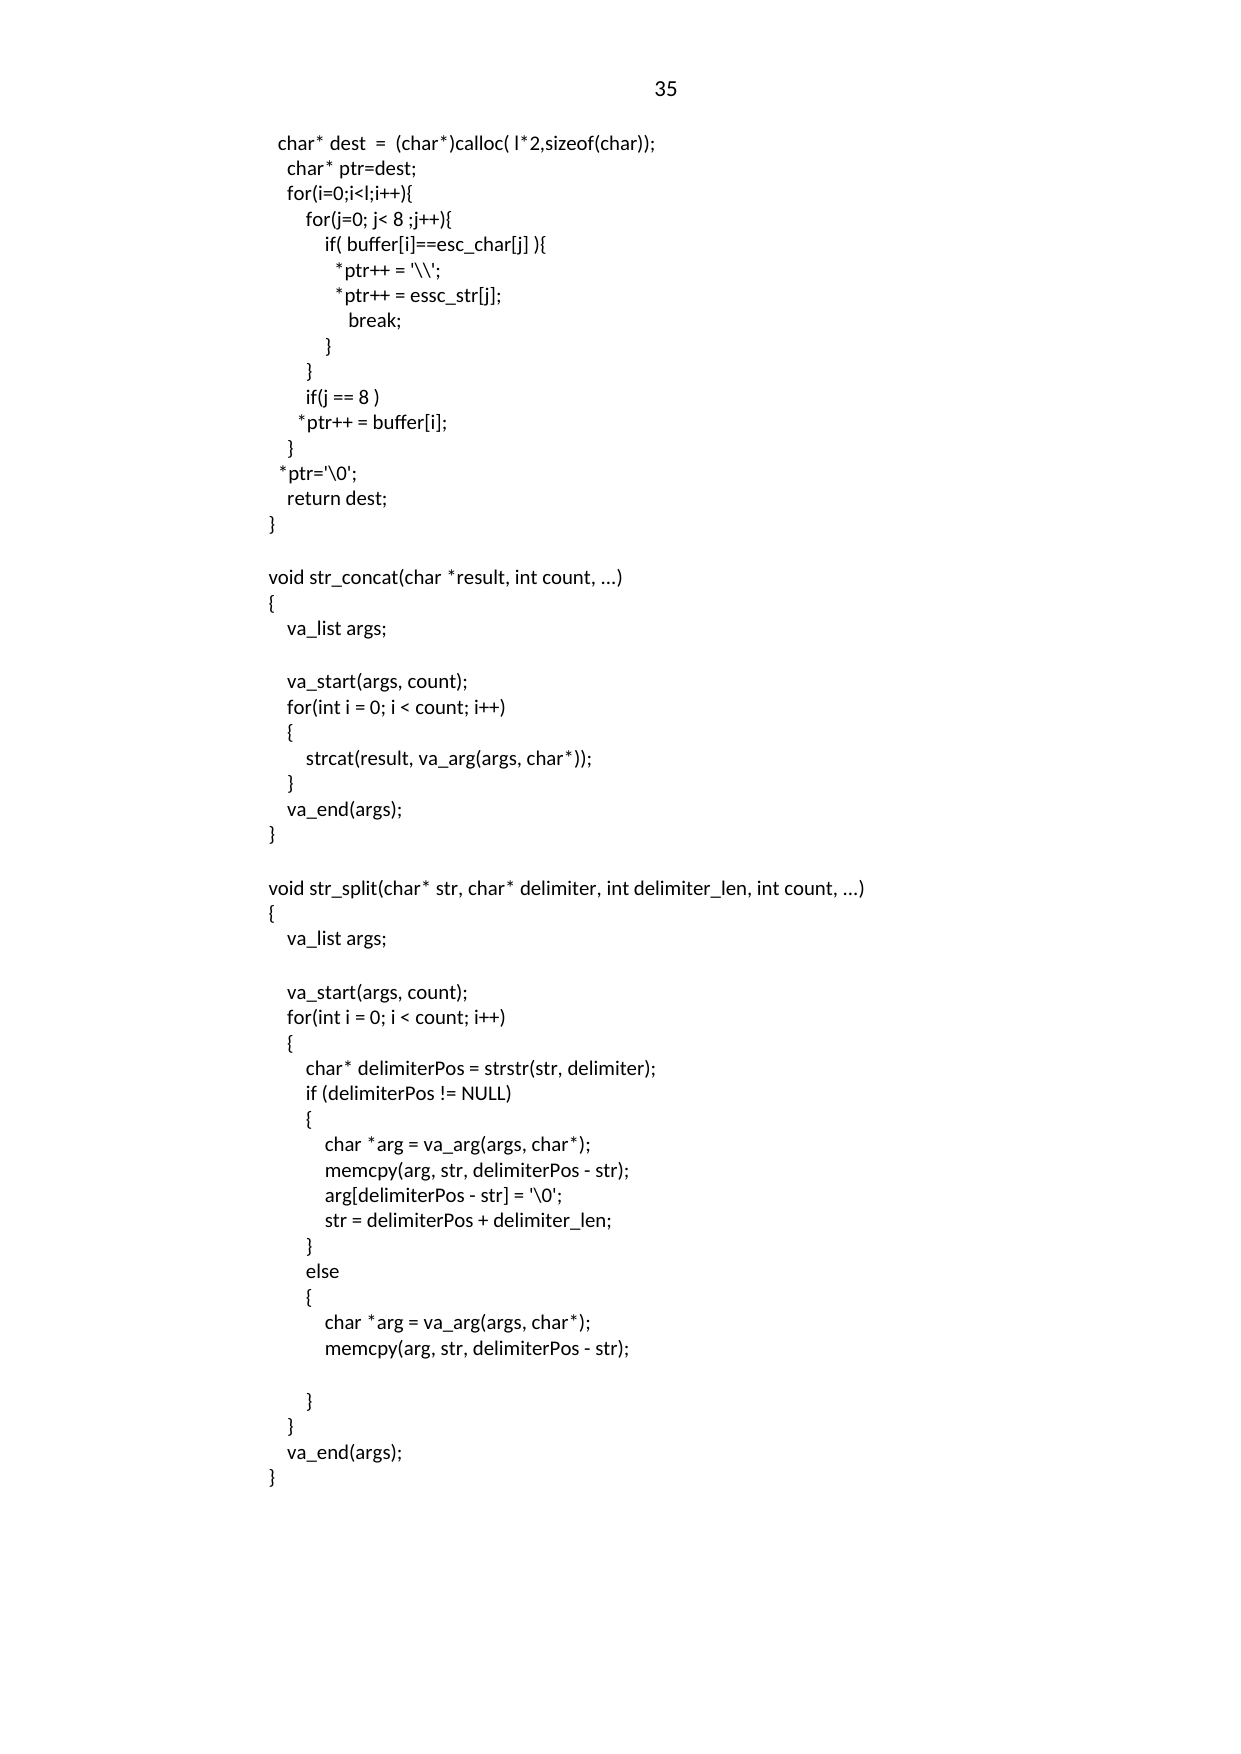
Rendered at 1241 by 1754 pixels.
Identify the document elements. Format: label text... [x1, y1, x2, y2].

text for(j=0; j< 8 ;j++){ [179, 206, 1152, 231]
text for(i=0;i<l;i++){ [179, 181, 1152, 206]
text if( buffer[i]==esc_char[j] ){ [179, 231, 1152, 257]
text *ptr='\0'; [179, 460, 1152, 486]
text void str_concat(char *result, int count, ...) [179, 564, 1152, 590]
text memcpy(arg, str, delimiterPos - str); [179, 1335, 1152, 1360]
text memcpy(arg, str, delimiterPos - str); [179, 1157, 1152, 1182]
text { [179, 719, 1152, 745]
text arg[delimiterPos - str] = '\0'; [179, 1182, 1152, 1208]
text va_end(args); [179, 1439, 1152, 1464]
text { [179, 1106, 1152, 1131]
text } [179, 1233, 1152, 1258]
text } [179, 435, 1152, 460]
text va_start(args, count); [179, 979, 1152, 1004]
text va_start(args, count); [179, 669, 1152, 694]
text str = delimiterPos + delimiter_len; [179, 1208, 1152, 1233]
text void str_split(char* str, char* delimiter, int delimiter_len, int count, ...) [179, 875, 1152, 900]
text if(j == 8 ) [179, 384, 1152, 409]
text if (delimiterPos != NULL) [179, 1081, 1152, 1106]
text char *arg = va_arg(args, char*); [179, 1131, 1152, 1157]
text *ptr++ = '\\'; [179, 257, 1152, 282]
text for(int i = 0; i < count; i++) [179, 694, 1152, 719]
text char *arg = va_arg(args, char*); [179, 1309, 1152, 1335]
text char* ptr=dest; [179, 155, 1152, 181]
text } [179, 1388, 1152, 1414]
text } [179, 1464, 1152, 1490]
text } [179, 358, 1152, 384]
text } [179, 333, 1152, 358]
text char* delimiterPos = strstr(str, delimiter); [179, 1055, 1152, 1081]
text va_list args; [179, 926, 1152, 951]
text } [179, 821, 1152, 847]
text strcat(result, va_arg(args, char*)); [179, 745, 1152, 770]
text { [179, 900, 1152, 926]
text } [179, 770, 1152, 796]
text for(int i = 0; i < count; i++) [179, 1004, 1152, 1030]
text return dest; [179, 486, 1152, 511]
text } [179, 1414, 1152, 1439]
text } [179, 511, 1152, 536]
text va_list args; [179, 615, 1152, 641]
text char* dest = (char*)calloc( l*2,sizeof(char)); [179, 130, 1152, 155]
text else [179, 1258, 1152, 1284]
text va_end(args); [179, 796, 1152, 821]
text { [179, 590, 1152, 615]
text { [179, 1284, 1152, 1309]
text break; [179, 308, 1152, 333]
text { [179, 1030, 1152, 1055]
text *ptr++ = essc_str[j]; [179, 282, 1152, 308]
text *ptr++ = buffer[i]; [179, 409, 1152, 435]
